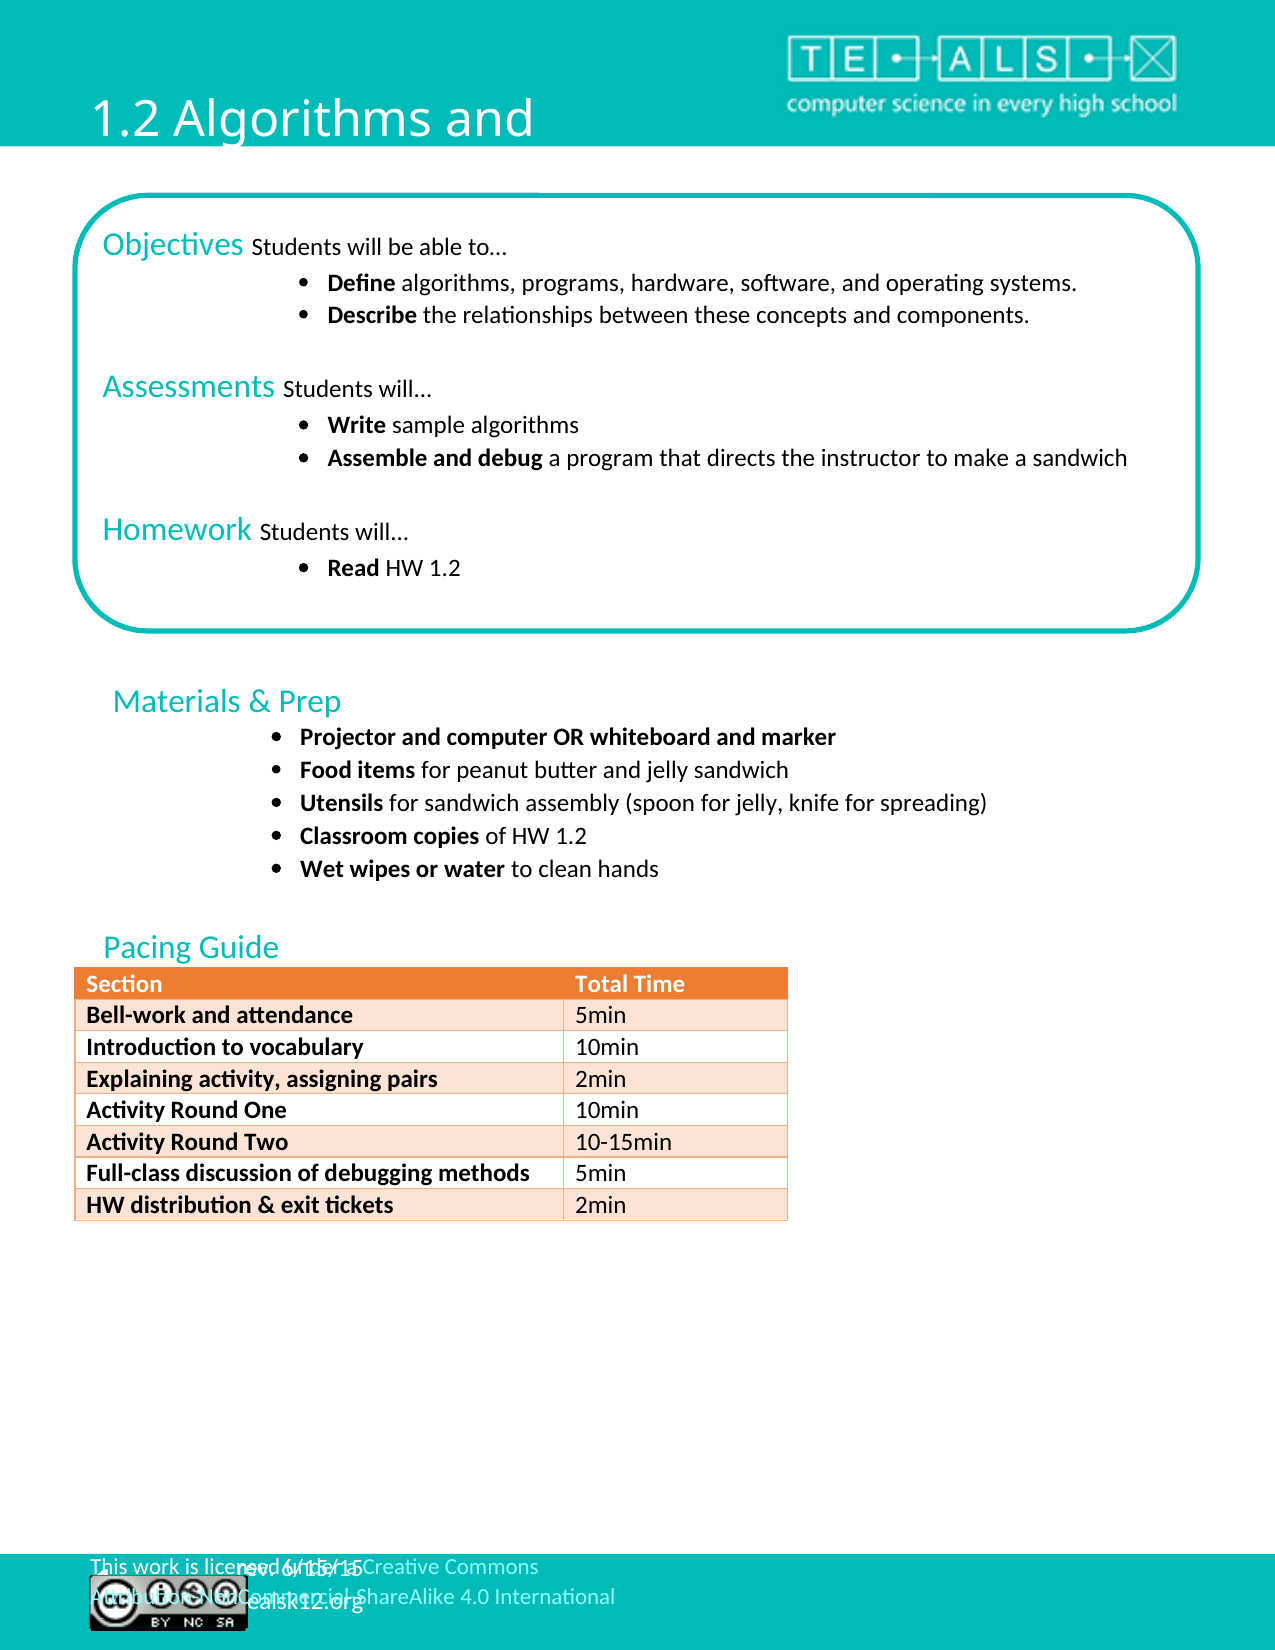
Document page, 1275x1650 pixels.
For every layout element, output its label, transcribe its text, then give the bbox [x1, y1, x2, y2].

table_cell HW distribution & exit tickets [76, 1189, 563, 1219]
table_cell 10min [564, 1094, 787, 1125]
picture [240, 1591, 248, 1602]
table_cell 2min [564, 1189, 787, 1219]
table_cell Explaining activity, assigning pairs [76, 1063, 563, 1093]
table_cell 5min [564, 1158, 787, 1188]
picture [89, 1575, 248, 1631]
picture [768, 23, 1196, 122]
table_cell Activity Round One [76, 1094, 563, 1125]
table_cell Full-class discussion of debugging methods [76, 1158, 563, 1188]
table_header Total Time [564, 968, 787, 999]
list Food items for peanut butter and jelly sandwich [150, 754, 1200, 784]
subtitle Materials & Prep [112, 680, 1200, 721]
table_cell Introduction to vocabulary [76, 1031, 563, 1062]
table_cell 5min [564, 1000, 787, 1030]
table_cell 10-15min [564, 1126, 787, 1156]
list Wet wipes or water to clean hands [150, 853, 1200, 883]
list Projector and computer OR whiteboard and marker [150, 721, 1200, 752]
table_cell Bell-work and attendance [76, 1000, 563, 1030]
table_cell Activity Round Two [76, 1126, 563, 1156]
table_cell 10min [564, 1031, 787, 1062]
subtitle Pacing Guide [103, 926, 1200, 967]
list Classroom copies of HW 1.2 [150, 820, 1200, 850]
table_cell 2min [564, 1063, 787, 1093]
list Utensils for sandwich assembly (spoon for jelly, knife for spreading) [150, 787, 1200, 817]
table_header Section [76, 968, 563, 999]
